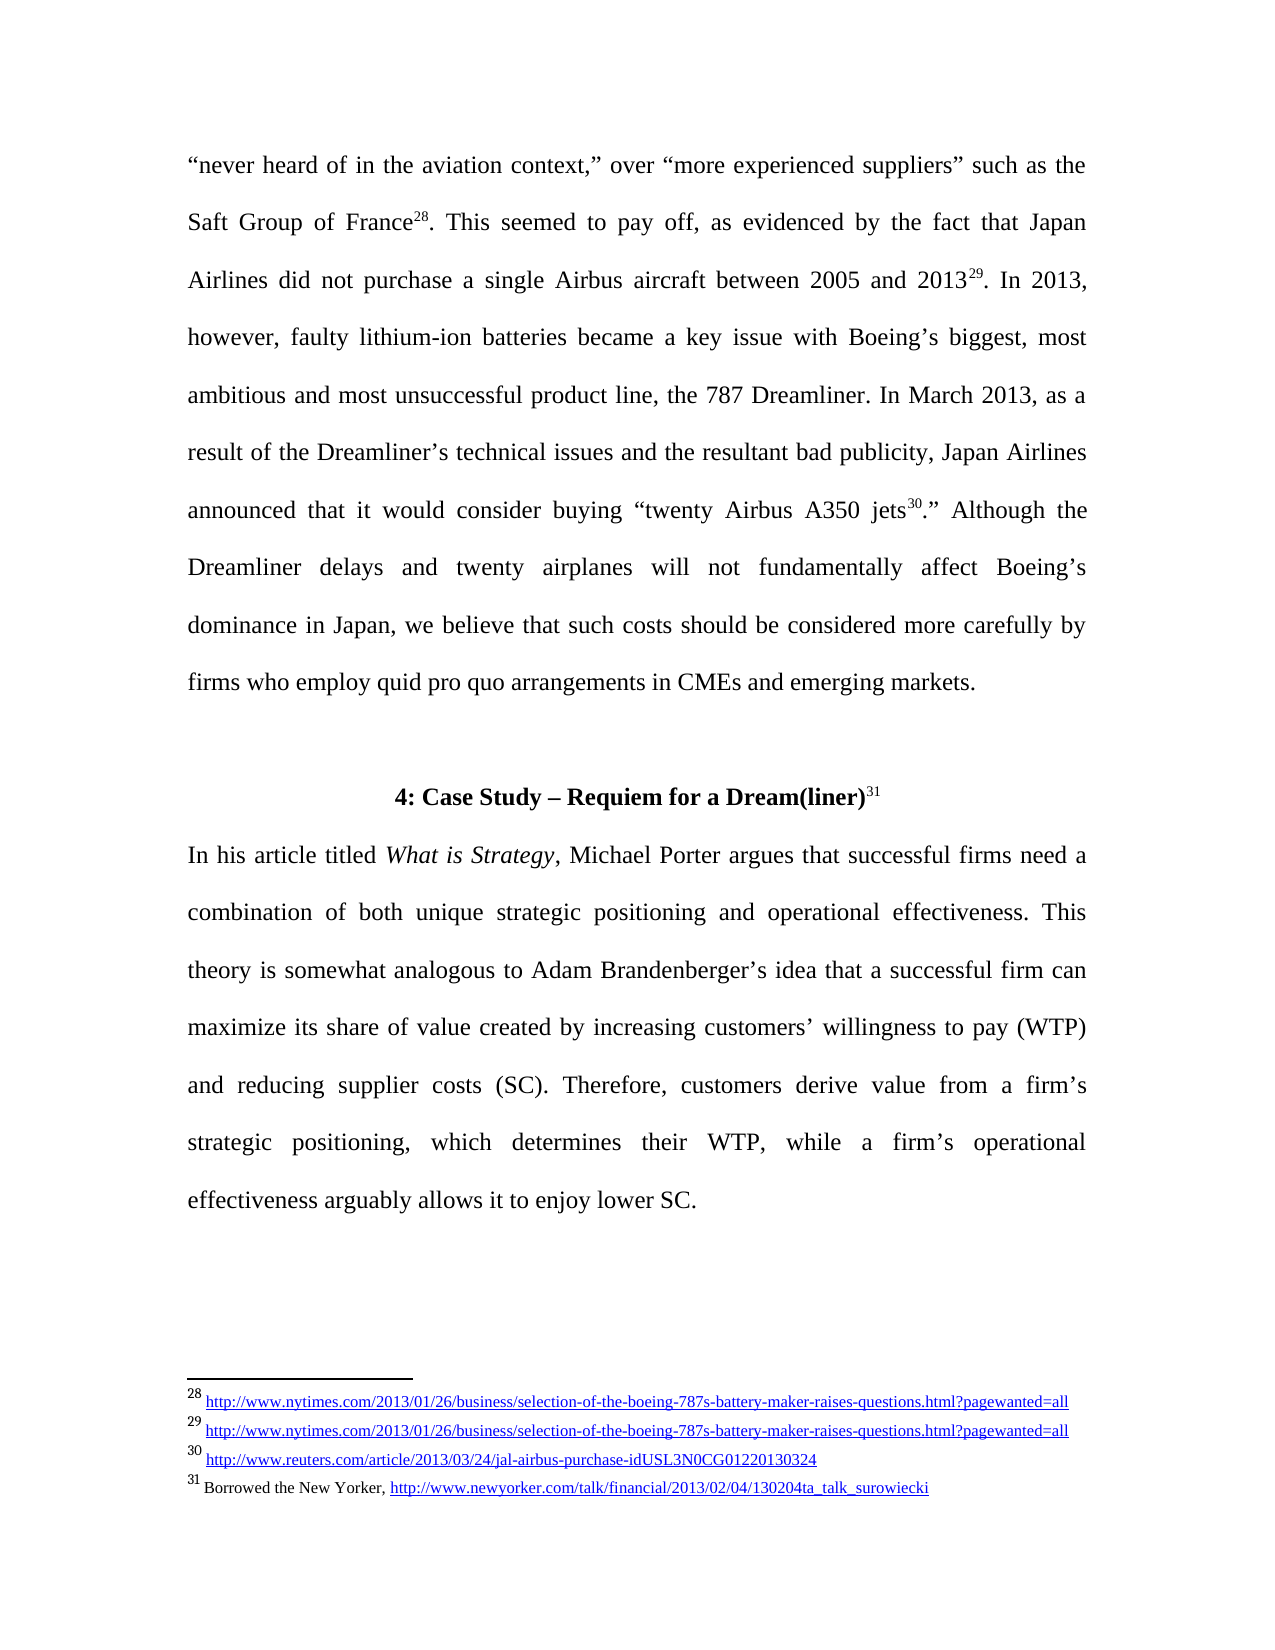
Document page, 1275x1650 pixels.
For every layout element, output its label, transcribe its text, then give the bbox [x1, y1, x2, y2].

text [187, 150, 1087, 696]
text In his article titled What is Strategy, Michael Porter argues that successful firms need a combination of both unique strategic positioning and operational effectiveness. This theory is somewhat analogous to Adam Brandenberger’s idea that a successful firm can maximize its share of value created by increasing customers’ willingness to pay (WTP) and reducing supplier costs (SC). Therefore, customers derive value from a firm’s strategic positioning, which determines their WTP, while a firm’s operational effectiveness arguably allows it to enjoy lower SC. [187, 840, 1087, 1214]
text 4: Case Study – Requiem for a Dream(liner) [187, 782, 1087, 811]
